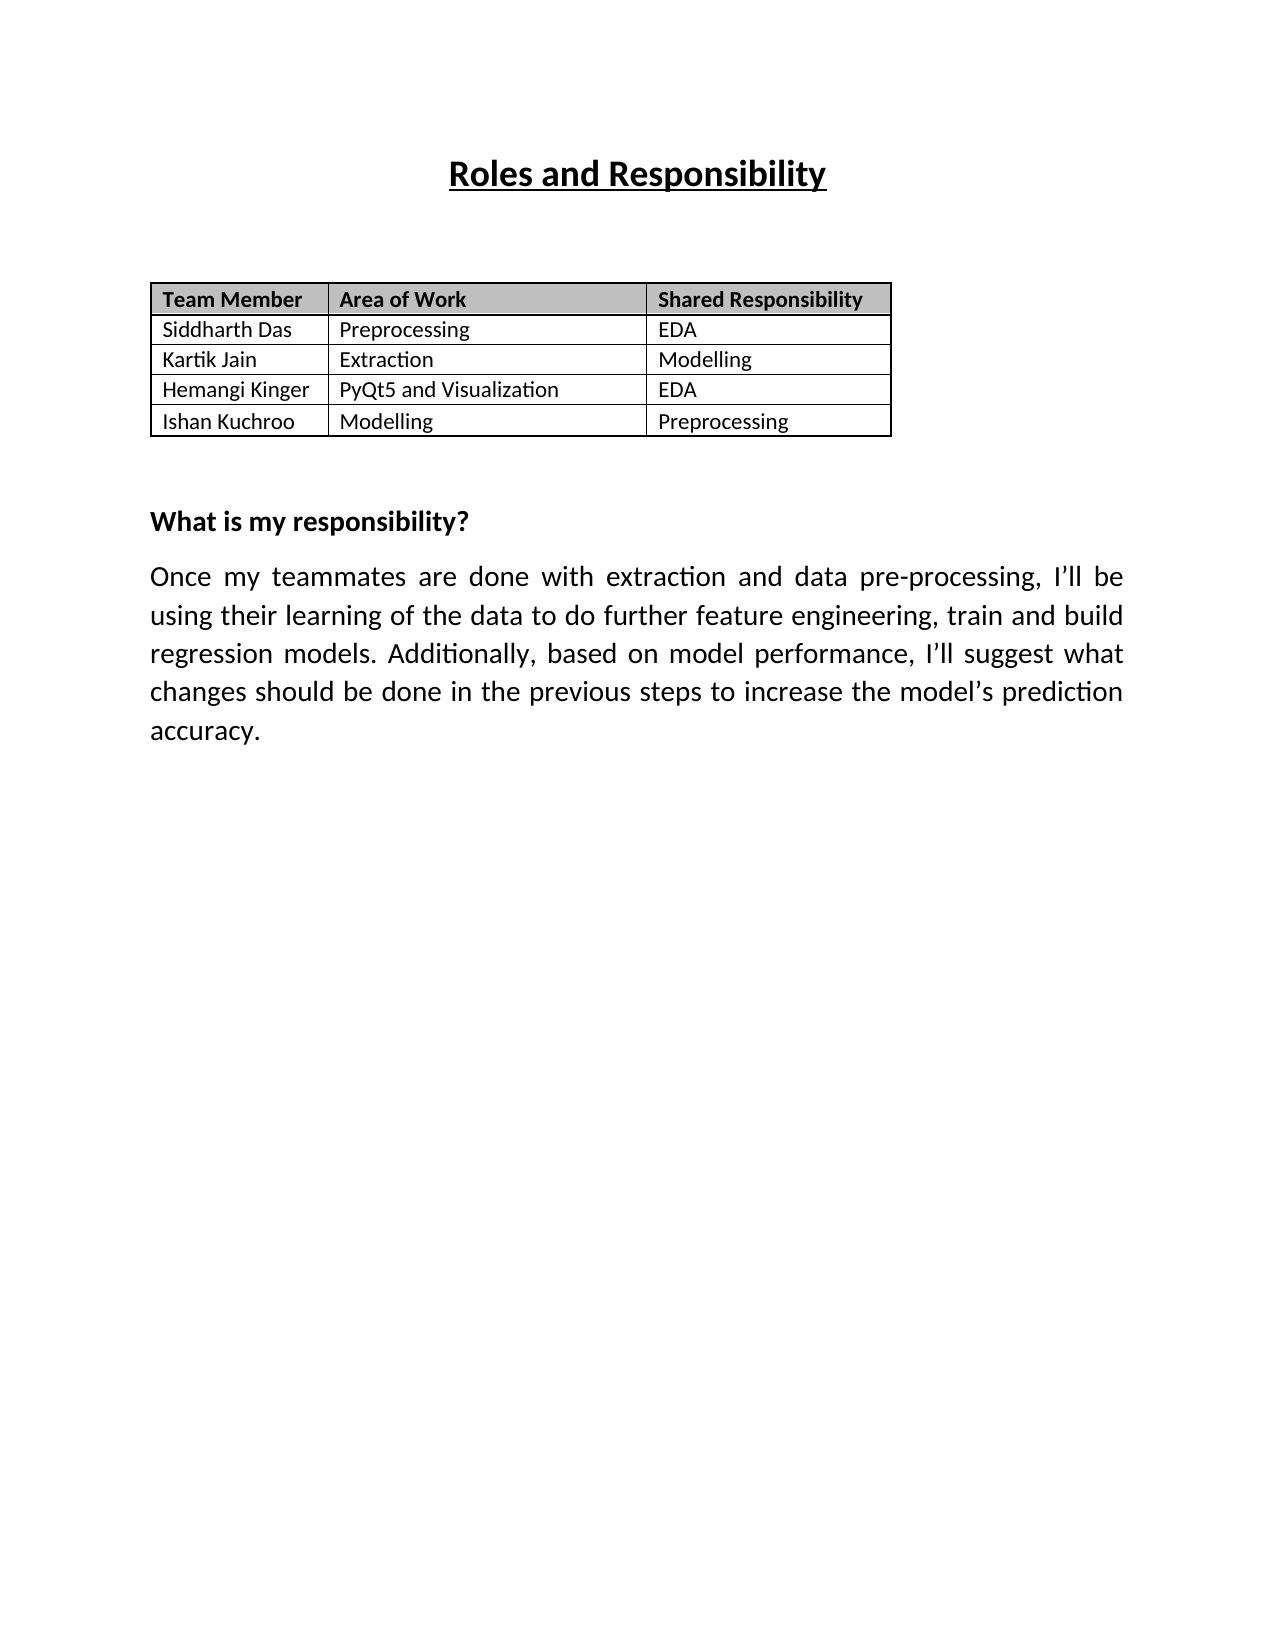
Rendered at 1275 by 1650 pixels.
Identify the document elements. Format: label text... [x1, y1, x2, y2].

text Once my teammates are done with extraction and data pre-processing, I’ll be using their learning of the data to do further feature engineering, train and build regression models. Additionally, based on model performance, I’ll suggest what changes should be done in the previous steps to increase the model’s prediction accuracy. [150, 558, 1125, 748]
table_cell EDA [647, 375, 890, 404]
table_cell Ishan Kuchroo [152, 405, 328, 435]
table_cell Extraction [329, 345, 646, 374]
table_header Area of Work [329, 284, 646, 313]
table_cell Preprocessing [647, 405, 890, 435]
table_cell Modelling [647, 345, 890, 374]
table_cell Modelling [329, 405, 646, 435]
text Roles and Responsibility [150, 150, 1125, 196]
table_cell Preprocessing [329, 316, 646, 344]
table_cell EDA [647, 316, 890, 344]
table_cell Kartik Jain [152, 345, 328, 374]
text What is my responsibility? [150, 503, 1125, 539]
table_cell Siddharth Das [152, 316, 328, 344]
table_header Shared Responsibility [647, 284, 890, 313]
table_header Team Member [152, 284, 328, 313]
table_cell Hemangi Kinger [152, 375, 328, 404]
table_cell PyQt5 and Visualization [329, 375, 646, 404]
